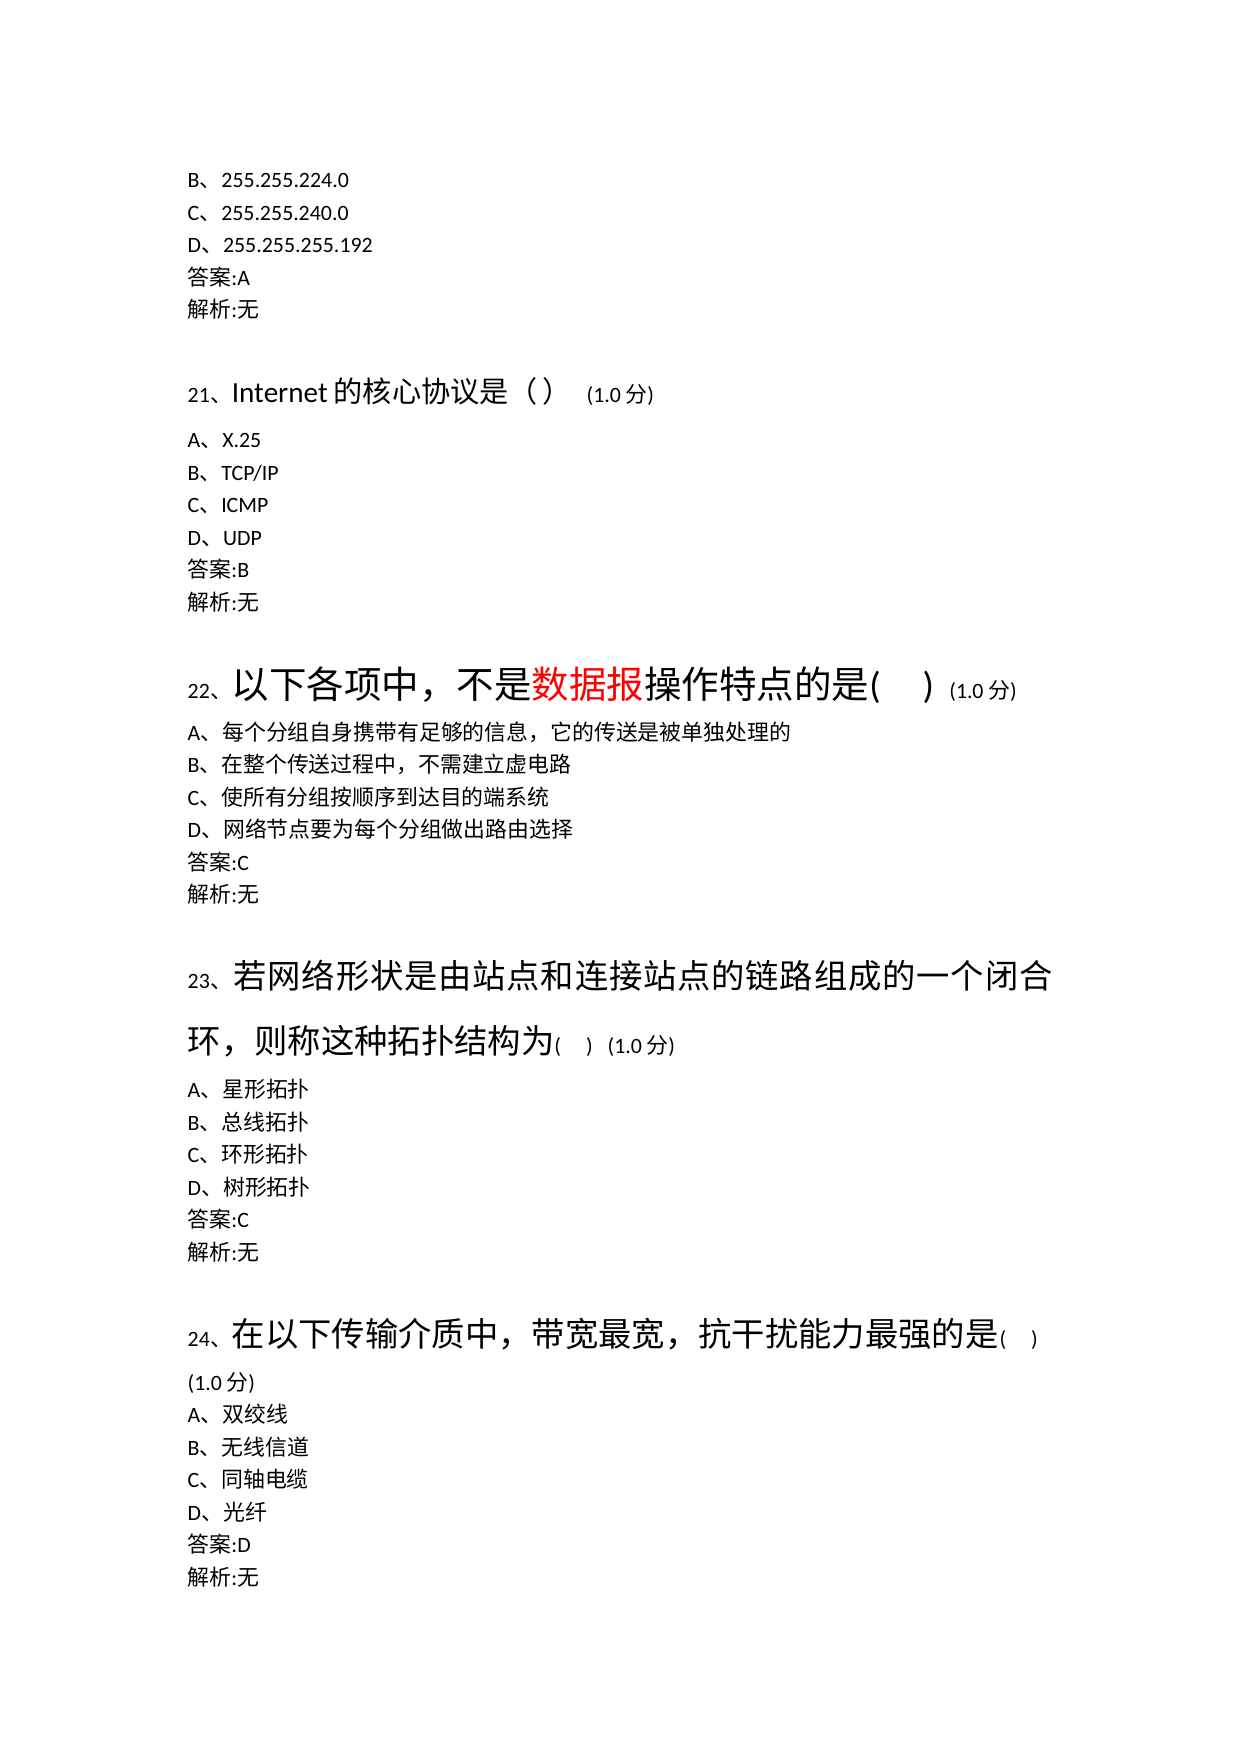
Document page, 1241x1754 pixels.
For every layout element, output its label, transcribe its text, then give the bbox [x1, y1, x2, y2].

text 22、以下各项中，不是数据报操作特点的是( ) (1.0分) [187, 649, 1053, 714]
text C、同轴电缆 [187, 1462, 1053, 1494]
text D、UDP [187, 519, 1053, 552]
text D、树形拓扑 [187, 1169, 1053, 1202]
text A、X.25 [187, 422, 1053, 454]
text B、TCP/IP [187, 454, 1053, 487]
text B、无线信道 [187, 1429, 1053, 1462]
text 解析:无 [187, 584, 1053, 617]
text 答案:A [187, 259, 1053, 292]
text 24、在以下传输介质中，带宽最宽，抗干扰能力最强的是( ) (1.0分) [187, 1299, 1053, 1397]
text 解析:无 [187, 1234, 1053, 1267]
text 答案:C [187, 1202, 1053, 1234]
text B、总线拓扑 [187, 1104, 1053, 1137]
text D、光纤 [187, 1494, 1053, 1527]
text 答案:B [187, 552, 1053, 584]
text 答案:C [187, 844, 1053, 877]
text 23、若网络形状是由站点和连接站点的链路组成的一个闭合环，则称这种拓扑结构为( ) (1.0分) [187, 942, 1053, 1072]
text 21、Internet的核心协议是（ ） (1.0分) [187, 357, 1053, 422]
text C、环形拓扑 [187, 1137, 1053, 1169]
text A、每个分组自身携带有足够的信息，它的传送是被单独处理的 [187, 714, 1053, 747]
text A、星形拓扑 [187, 1072, 1053, 1104]
text A、双绞线 [187, 1397, 1053, 1429]
text 解析:无 [187, 877, 1053, 909]
text D、网络节点要为每个分组做出路由选择 [187, 812, 1053, 844]
text D、255.255.255.192 [187, 227, 1053, 259]
text C、使所有分组按顺序到达目的端系统 [187, 779, 1053, 812]
text 解析:无 [187, 1559, 1053, 1592]
text 解析:无 [187, 292, 1053, 324]
text B、255.255.224.0 [187, 162, 1053, 194]
text C、ICMP [187, 487, 1053, 519]
text 答案:D [187, 1527, 1053, 1559]
text C、255.255.240.0 [187, 194, 1053, 227]
text B、在整个传送过程中，不需建立虚电路 [187, 747, 1053, 779]
